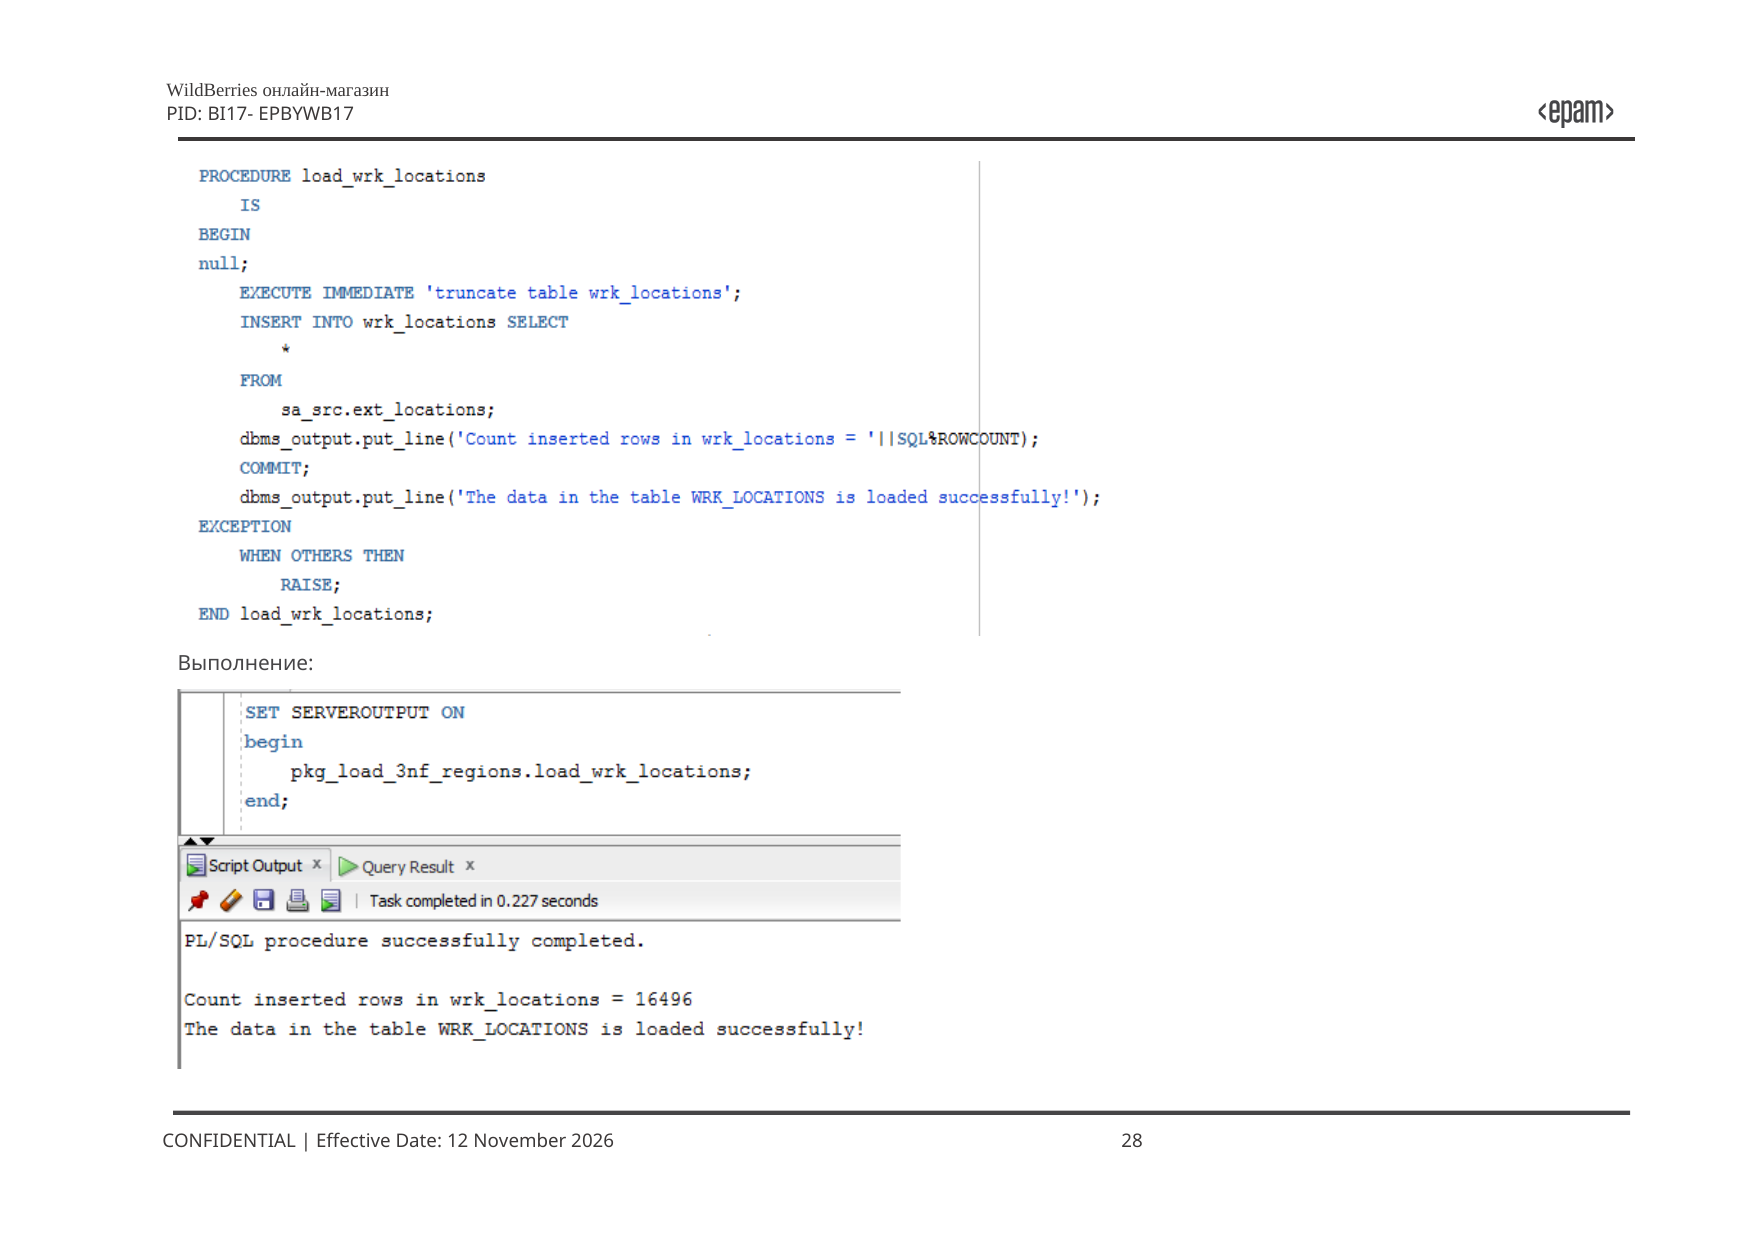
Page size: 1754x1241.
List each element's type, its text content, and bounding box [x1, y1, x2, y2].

picture [177, 689, 901, 1069]
picture [177, 161, 1106, 636]
text Выполнение: [177, 648, 1636, 677]
